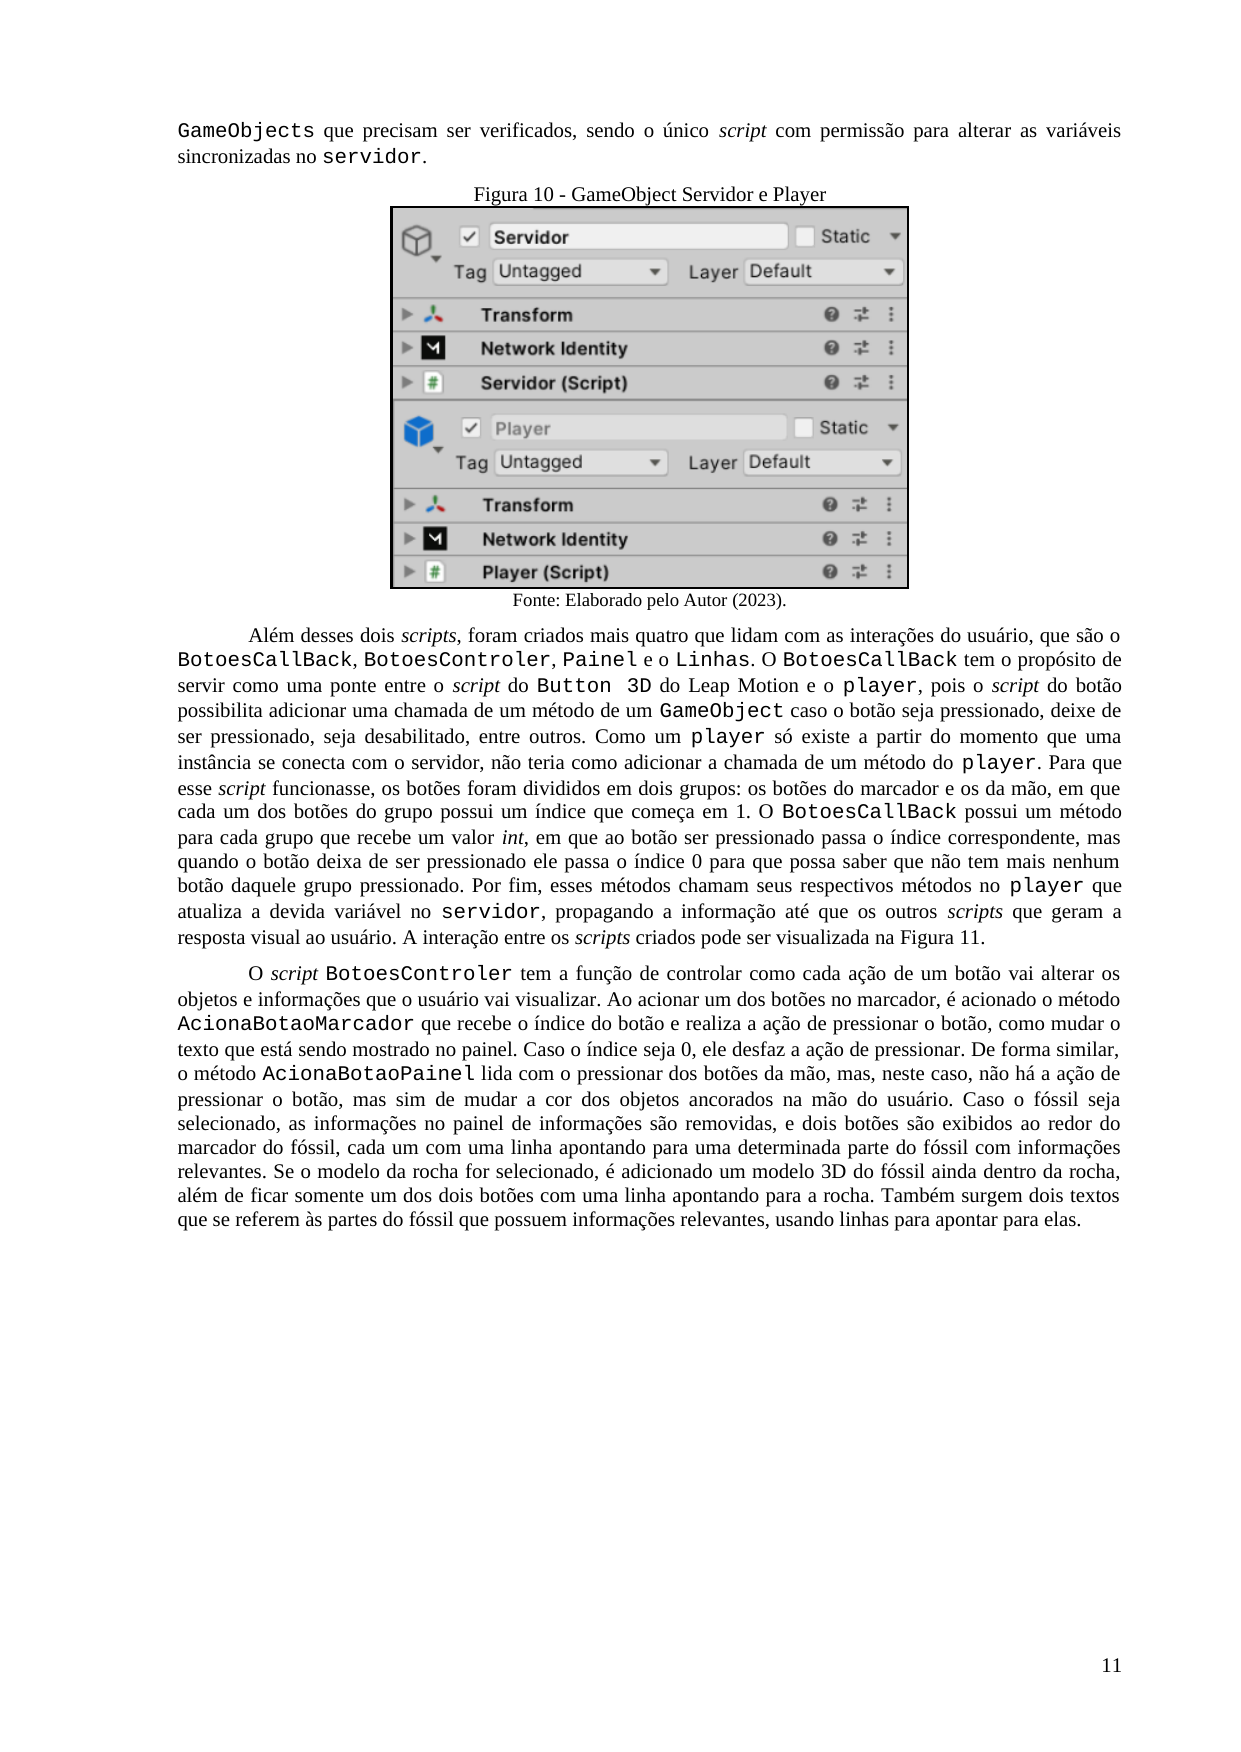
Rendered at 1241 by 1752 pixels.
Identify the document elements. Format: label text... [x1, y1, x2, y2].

text Além desses dois scripts, foram criados mais quatro que lidam com as interações do usuário, que são o BotoesCallBack, BotoesControler, Painel e o Linhas. O BotoesCallBack tem o propósito de servir como uma ponte entre o script do Button 3D do Leap Motion e o player, pois o script do botão possibilita adicionar uma chamada de um método de um GameObject caso o botão seja pressionado, deixe de ser pressionado, seja desabilitado, entre outros. Como um player só existe a partir do momento que uma instância se conecta com o servidor, não teria como adicionar a chamada de um método do player. Para que esse script funcionasse, os botões foram divididos em dois grupos: os botões do marcador e os da mão, em que cada um dos botões do grupo possui um índice que começa em 1. O BotoesCallBack possui um método para cada grupo que recebe um valor int, em que ao botão ser pressionado passa o índice correspondente, mas quando o botão deixa de ser pressionado ele passa o índice 0 para que possa saber que não tem mais nenhum botão daquele grupo pressionado. Por fim, esses métodos chamam seus respectivos métodos no player que atualiza a devida variável no servidor, propagando a informação até que os outros scripts que geram a resposta visual ao usuário. A interação entre os scripts criados pode ser visualizada na Figura 11. [177, 623, 1122, 949]
text Fonte: Elaborado pelo Autor (2023). [177, 589, 1122, 610]
text O script BotoesControler tem a função de controlar como cada ação de um botão vai alterar os objetos e informações que o usuário vai visualizar. Ao acionar um dos botões no marcador, é acionado o método AcionaBotaoMarcador que recebe o índice do botão e realiza a ação de pressionar o botão, como mudar o texto que está sendo mostrado no painel. Caso o índice seja 0, ele desfaz a ação de pressionar. De forma similar, o método AcionaBotaoPainel lida com o pressionar dos botões da mão, mas, neste caso, não há a ação de pressionar o botão, mas sim de mudar a cor dos objetos ancorados na mão do usuário. Caso o fóssil seja selecionado, as informações no painel de informações são removidas, e dois botões são exibidos ao redor do marcador do fóssil, cada um com uma linha apontando para uma determinada parte do fóssil com informações relevantes. Se o modelo da rocha for selecionado, é adicionado um modelo 3D do fóssil ainda dentro da rocha, além de ficar somente um dos dois botões com uma linha apontando para a rocha. Também surgem dois textos que se referem às partes do fóssil que possuem informações relevantes, usando linhas para apontar para elas. [177, 961, 1122, 1231]
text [177, 118, 1122, 169]
picture [393, 208, 907, 587]
